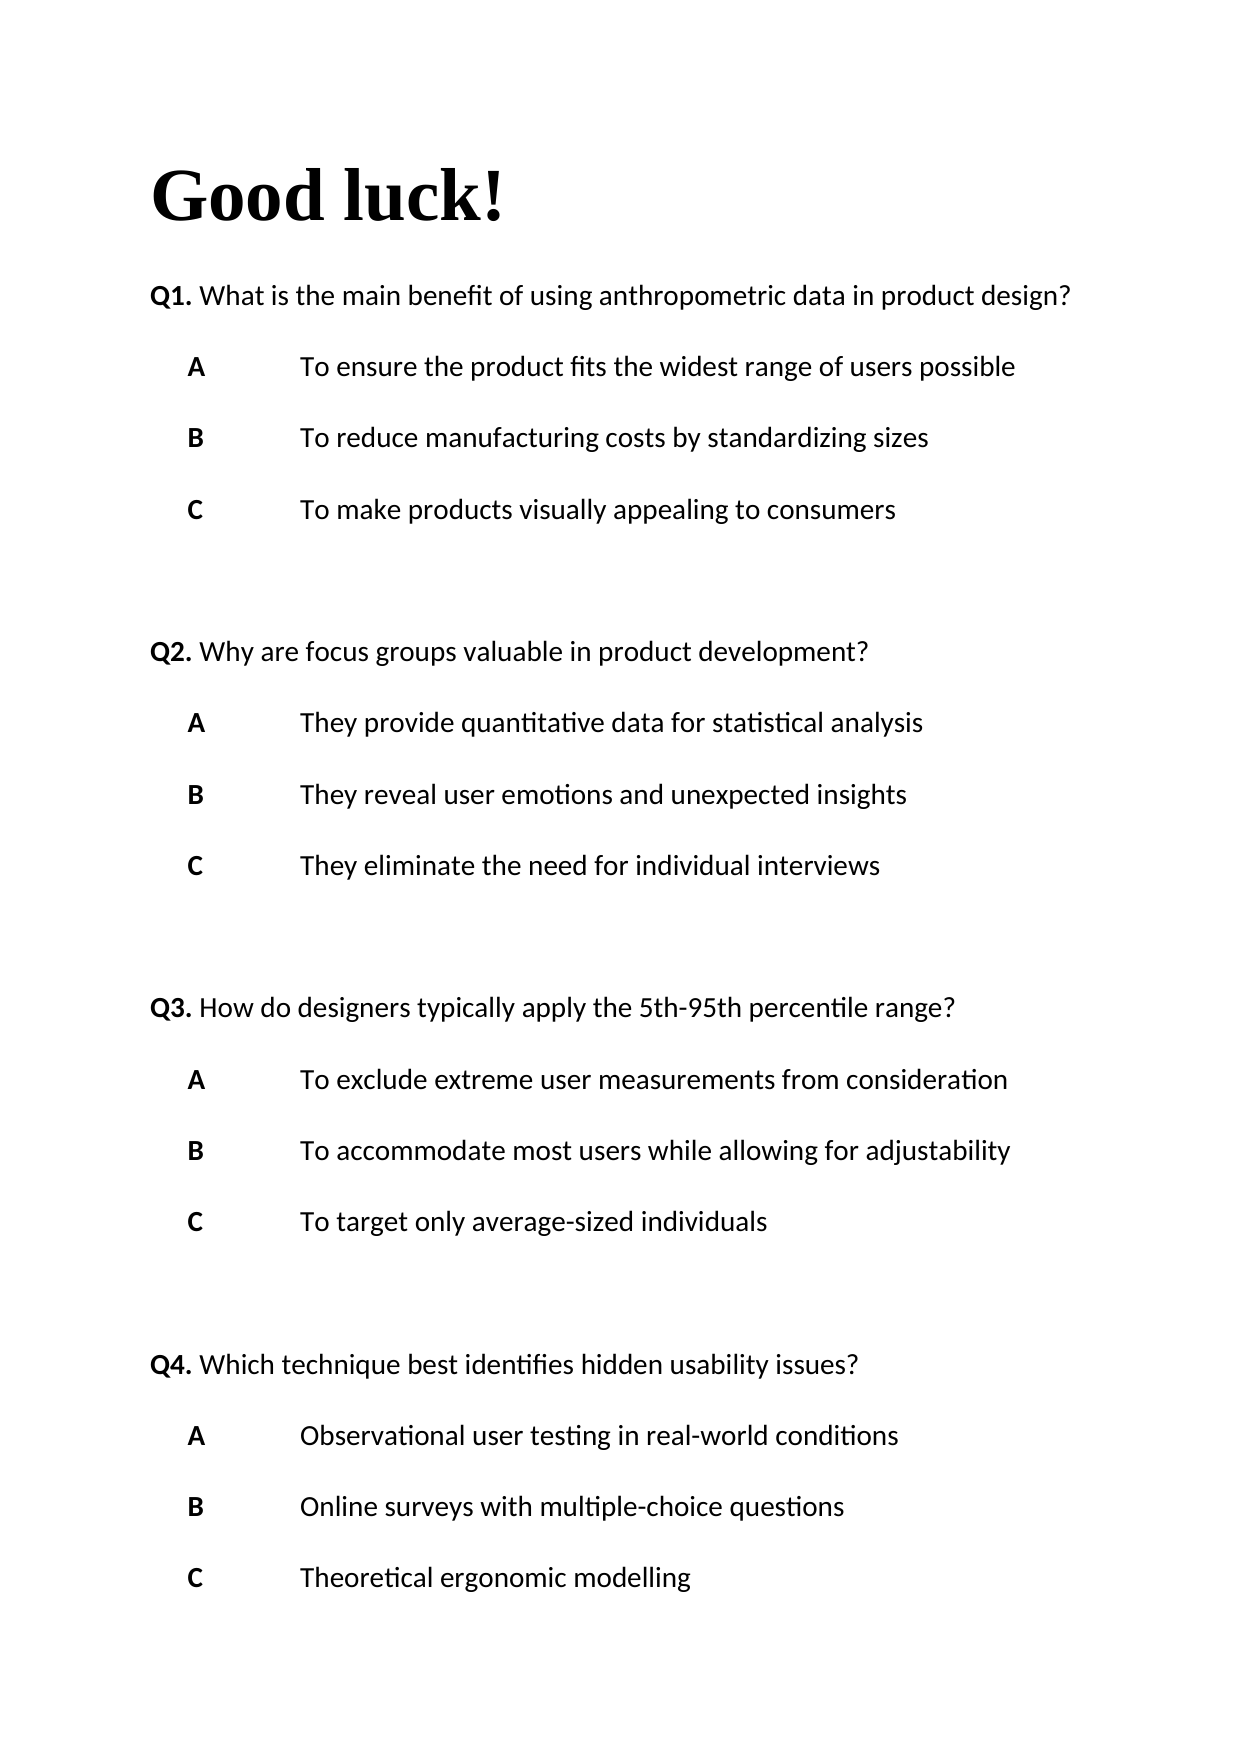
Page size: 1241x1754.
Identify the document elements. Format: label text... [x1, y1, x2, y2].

text A To ensure the product fits the widest range of users possible [150, 348, 1090, 384]
text C To make products visually appealing to consumers [150, 491, 1090, 526]
text Q4. Which technique best identifies hidden usability issues? [150, 1346, 1090, 1381]
text Q3. How do designers typically apply the 5th-95th percentile range? [150, 989, 1090, 1025]
text B To accommodate most users while allowing for adjustability [150, 1132, 1090, 1168]
text B They reveal user emotions and unexpected insights [150, 776, 1090, 811]
text C They eliminate the need for individual interviews [150, 847, 1090, 883]
text Q2. Why are focus groups valuable in product development? [150, 633, 1090, 669]
text C Theoretical ergonomic modelling [150, 1559, 1090, 1595]
text A They provide quantitative data for statistical analysis [150, 704, 1090, 740]
text C To target only average-sized individuals [150, 1203, 1090, 1239]
text A Observational user testing in real-world conditions [150, 1417, 1090, 1453]
text B To reduce manufacturing costs by standardizing sizes [150, 419, 1090, 455]
text B Online surveys with multiple-choice questions [150, 1488, 1090, 1524]
text Good luck! [150, 150, 1090, 236]
text A To exclude extreme user measurements from consideration [150, 1061, 1090, 1096]
text Q1. What is the main benefit of using anthropometric data in product design? [150, 277, 1090, 313]
